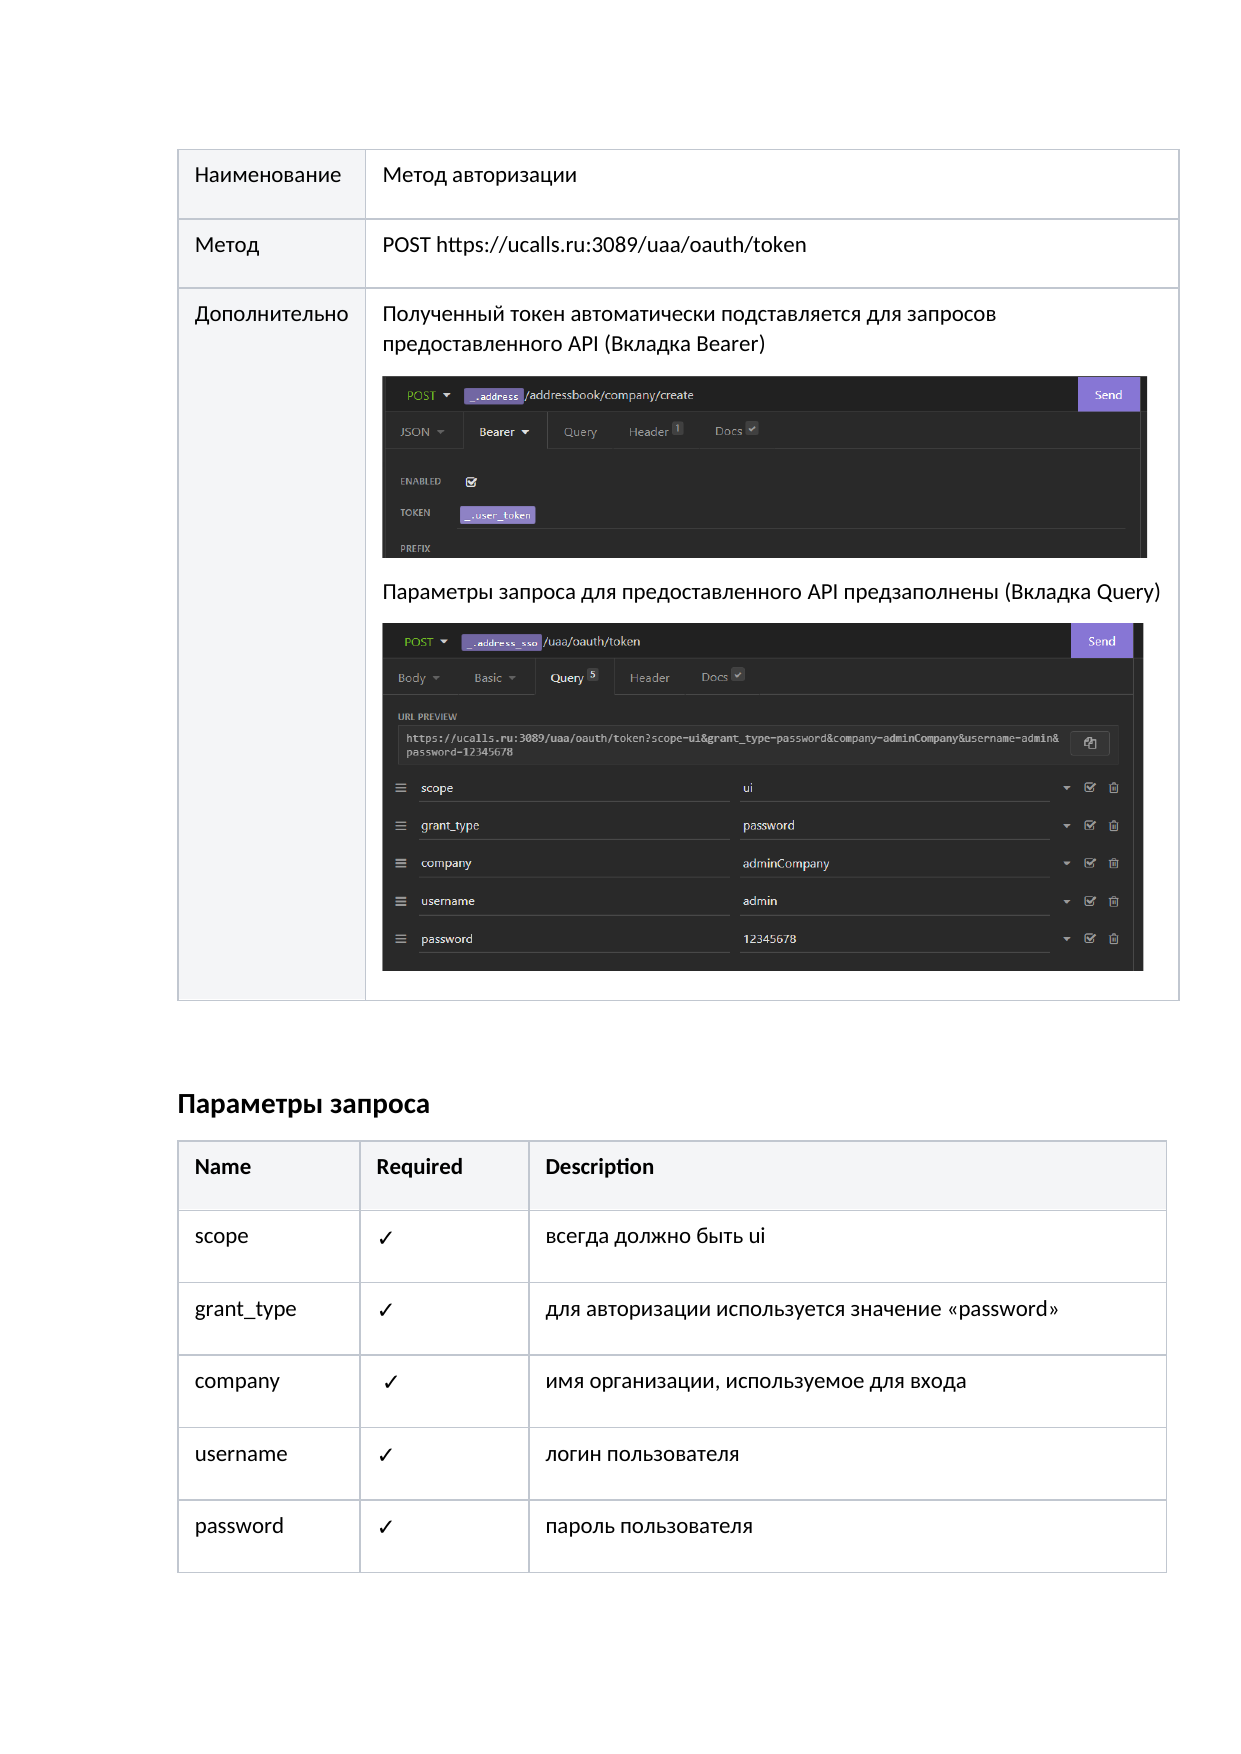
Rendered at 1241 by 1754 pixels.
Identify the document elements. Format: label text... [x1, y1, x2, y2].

picture [382, 376, 1148, 558]
table_cell всегда должно быть ui [530, 1211, 1166, 1282]
table_cell grant_type [179, 1283, 359, 1354]
table_cell Полученный токен автоматически подставляется для запросов предоставленного API (Вкладка Bearer) Параметры запроса для предоставленного API предзаполнены (Вкладка Query) [366, 289, 1178, 999]
table_cell username [179, 1428, 359, 1499]
table_cell company [179, 1356, 359, 1427]
table_header Наименование [179, 150, 365, 218]
table_cell ✓ [361, 1428, 528, 1499]
table_cell scope [179, 1211, 359, 1282]
table_cell ✓ [361, 1283, 528, 1354]
table_header Метод авторизации [366, 150, 1178, 218]
table_cell Метод [179, 220, 365, 287]
table_header Description [530, 1142, 1166, 1209]
table_cell Дополнительно [179, 289, 365, 999]
table_header Name [179, 1142, 359, 1209]
table_cell POST https://ucalls.ru:3089/uaa/oauth/token [366, 220, 1178, 287]
text Параметры запроса [177, 1085, 1152, 1121]
table_cell пароль пользователя [530, 1501, 1166, 1571]
table_cell имя организации, используемое для входа [530, 1356, 1166, 1427]
table_header Required [361, 1142, 528, 1209]
picture [382, 623, 1144, 971]
table_cell ✓ [361, 1501, 528, 1571]
table_cell логин пользователя [530, 1428, 1166, 1499]
table_cell для авторизации используется значение «password» [530, 1283, 1166, 1354]
table_cell password [179, 1501, 359, 1571]
table_cell ✓ [361, 1211, 528, 1282]
table_cell ✓ [361, 1356, 528, 1427]
